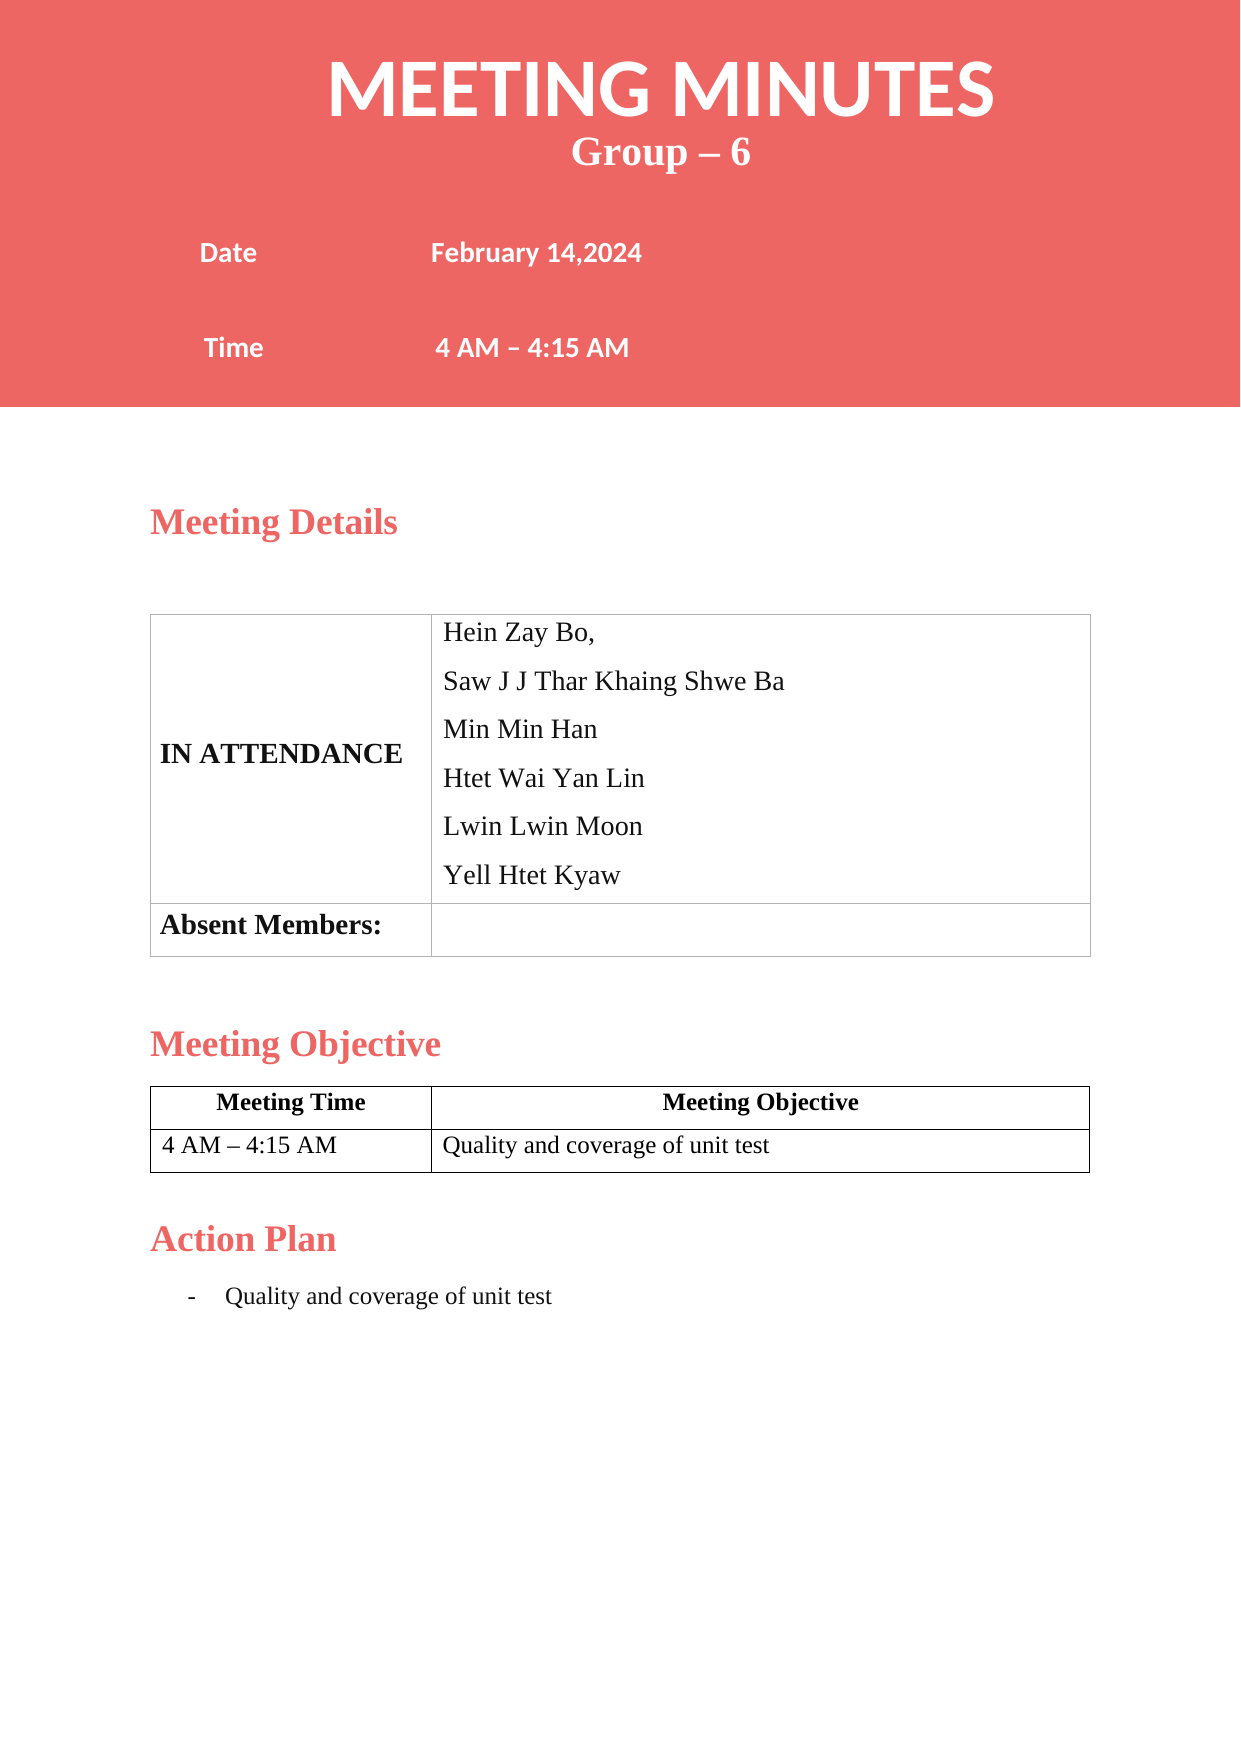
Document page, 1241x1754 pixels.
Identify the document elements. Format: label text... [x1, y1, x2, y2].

text Meeting Objective [150, 1022, 1125, 1065]
table_header Meeting Objective [432, 1087, 1089, 1129]
table_cell Quality and coverage of unit test [432, 1130, 1089, 1172]
list Quality and coverage of unit test [187, 1281, 1090, 1310]
table_header IN ATTENDANCE [151, 615, 431, 903]
text Action Plan [150, 1216, 1090, 1259]
table_cell Absent Members: [151, 904, 431, 956]
text Meeting Details [150, 499, 1090, 542]
table_cell [432, 904, 1090, 956]
table_cell 4 AM – 4:15 AM [151, 1130, 431, 1172]
table_header Hein Zay Bo, Saw J J Thar Khaing Shwe Ba Min Min Han Htet Wai Yan Lin Lwin Lwin Moon Yell Htet Kyaw [432, 615, 1090, 903]
table_header Meeting Time [151, 1087, 431, 1129]
